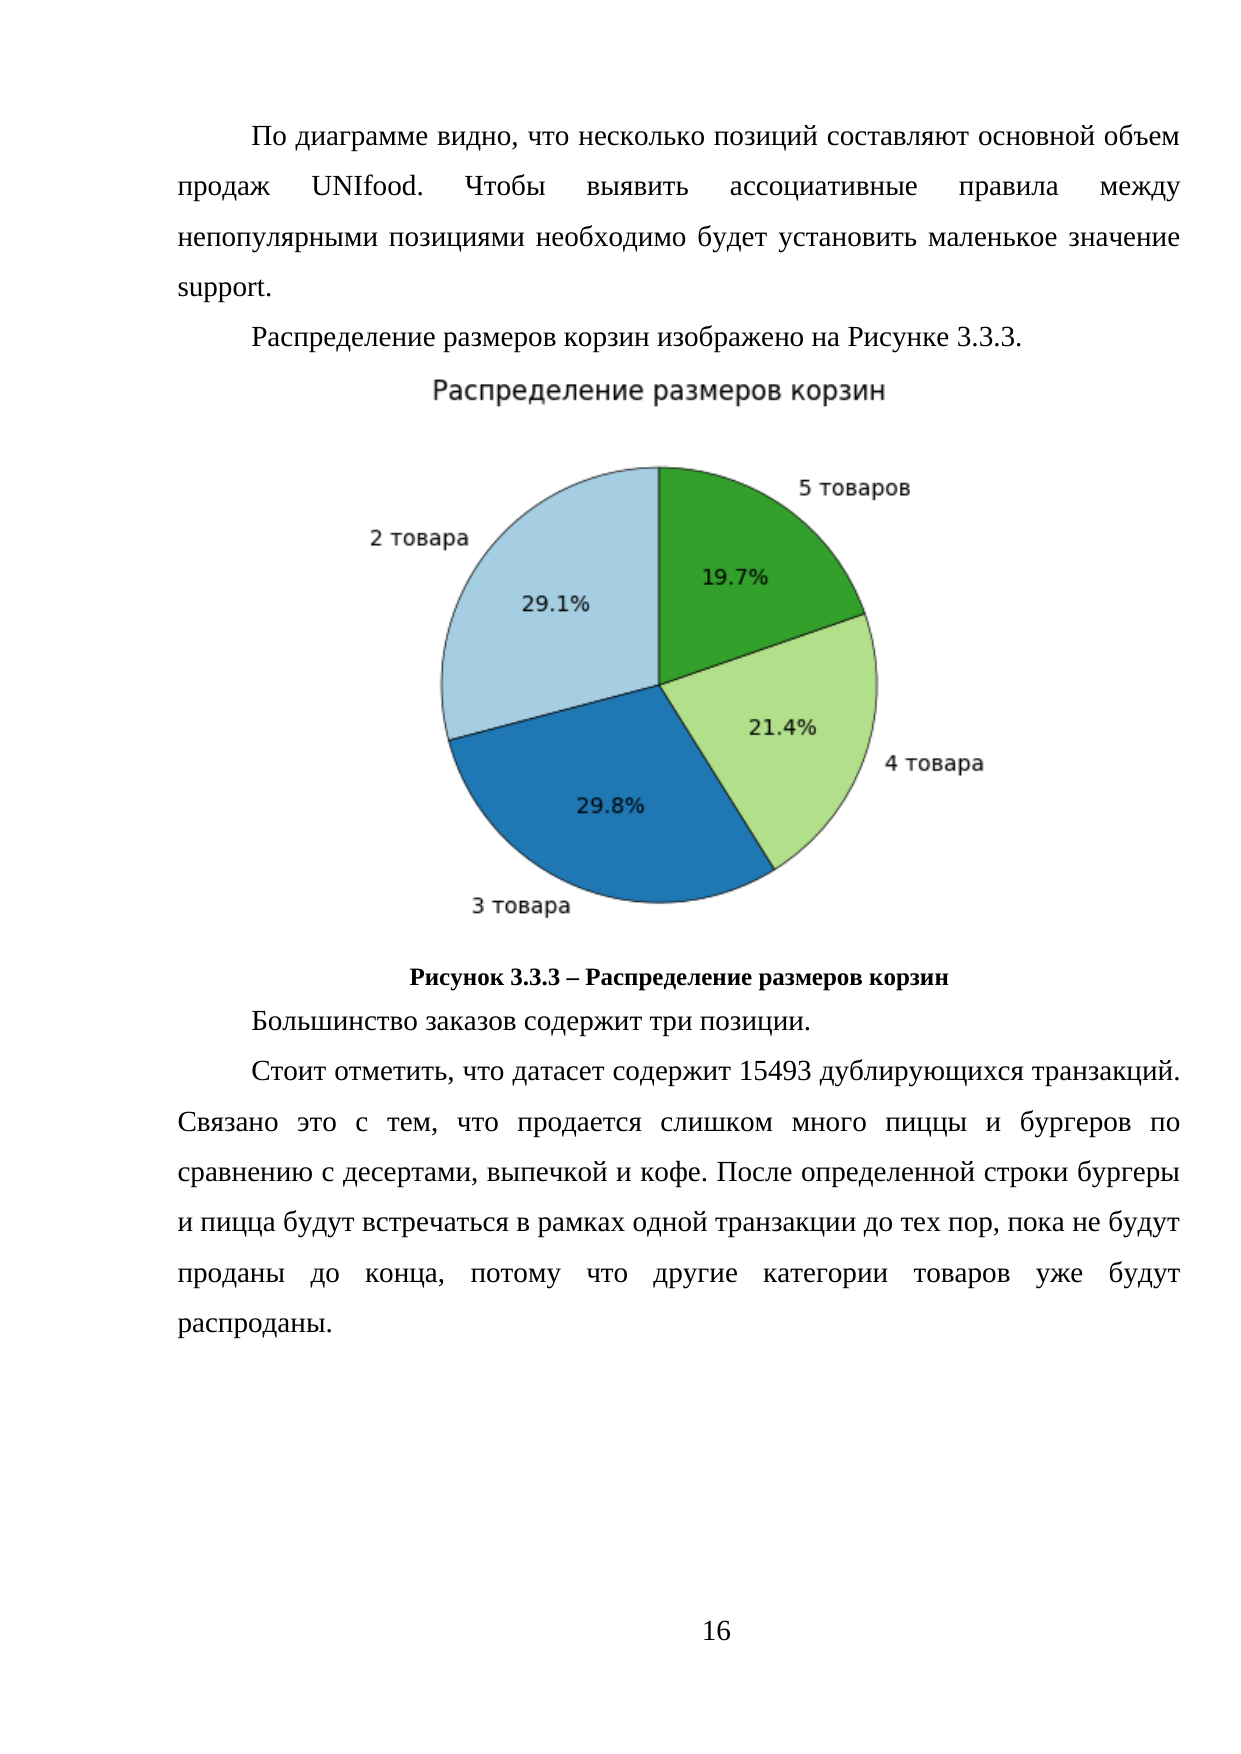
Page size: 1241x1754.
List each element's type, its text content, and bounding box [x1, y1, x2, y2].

text Большинство заказов содержит три позиции. [177, 1003, 1181, 1037]
text Стоит отметить, что датасет содержит 15493 дублирующихся транзакций. Связано это с тем, что продается слишком много пиццы и бургеров по сравнению с десертами, выпечкой и кофе. После определенной строки бургеры и пицца будут встречаться в рамках одной транзакции до тех пор, пока не будут проданы до конца, потому что другие категории товаров уже будут распроданы. [177, 1053, 1181, 1339]
text Рисунок 3.3.3 – Распределение размеров корзин [177, 962, 1181, 991]
text Распределение размеров корзин изображено на Рисунке 3.3.3. [177, 319, 1181, 353]
picture [362, 369, 996, 962]
text По диаграмме видно, что несколько позиций составляют основной объем продаж UNIfood. Чтобы выявить ассоциативные правила между непопулярными позициями необходимо будет установить маленькое значение support. [177, 118, 1181, 303]
